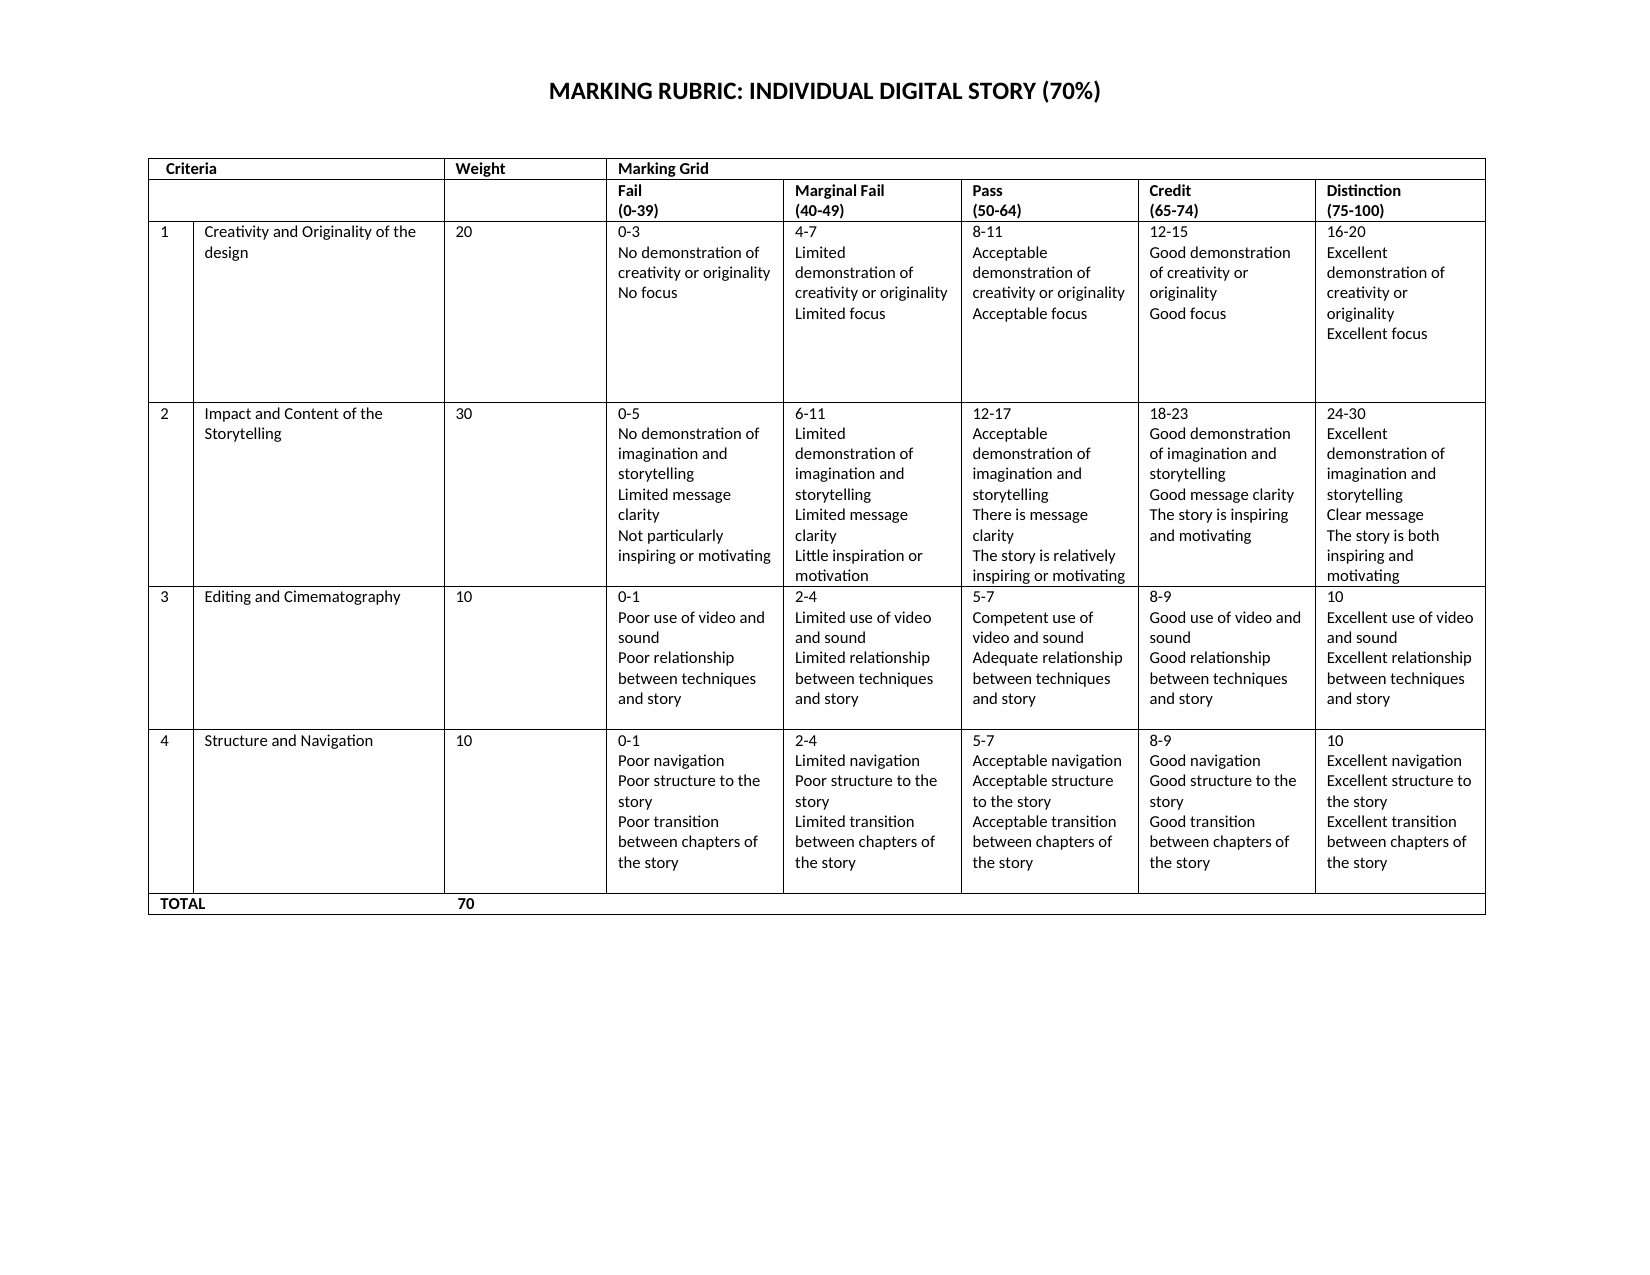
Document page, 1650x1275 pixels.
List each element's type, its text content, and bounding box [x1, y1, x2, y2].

table_cell Impact and Content of the Storytelling [194, 403, 444, 586]
table_cell 16-20 Excellent demonstration of creativity or originality Excellent focus [1316, 222, 1485, 402]
table_cell Distinction (75-100) [1316, 180, 1485, 221]
table_cell Credit (65-74) [1139, 180, 1315, 221]
table_cell Marginal Fail (40-49) [784, 180, 961, 221]
table_header Weight [445, 159, 606, 179]
table_cell 0-1 Poor navigation Poor structure to the story Poor transition between chapters of the story [607, 730, 783, 892]
table_cell 3 [149, 587, 193, 729]
table_cell TOTAL 70 [149, 894, 1485, 914]
table_cell Creativity and Originality of the design [194, 222, 444, 402]
table_cell 2-4 Limited navigation Poor structure to the story Limited transition between chapters of the story [784, 730, 961, 892]
table_cell 2-4 Limited use of video and sound Limited relationship between techniques and story [784, 587, 961, 729]
table_header Marking Grid [607, 159, 1485, 179]
table_cell 5-7 Acceptable navigation Acceptable structure to the story Acceptable transition between chapters of the story [962, 730, 1138, 892]
text MARKING RUBRIC: INDIVIDUAL DIGITAL STORY (70%) [75, 75, 1575, 106]
table_cell 18-23 Good demonstration of imagination and storytelling Good message clarity The story is inspiring and motivating [1139, 403, 1315, 586]
table_cell 4-7 Limited demonstration of creativity or originality Limited focus [784, 222, 961, 402]
table_cell 5-7 Competent use of video and sound Adequate relationship between techniques and story [962, 587, 1138, 729]
table_cell 0-5 No demonstration of imagination and storytelling Limited message clarity Not particularly inspiring or motivating [607, 403, 783, 586]
table_cell [445, 180, 606, 221]
table_header Criteria [149, 159, 444, 179]
table_cell 12-15 Good demonstration of creativity or originality Good focus [1139, 222, 1315, 402]
table_cell 8-9 Good navigation Good structure to the story Good transition between chapters of the story [1139, 730, 1315, 892]
table_cell 0-1 Poor use of video and sound Poor relationship between techniques and story [607, 587, 783, 729]
table_cell 10 [445, 587, 606, 729]
table_cell 8-9 Good use of video and sound Good relationship between techniques and story [1139, 587, 1315, 729]
table_cell 6-11 Limited demonstration of imagination and storytelling Limited message clarity Little inspiration or motivation [784, 403, 961, 586]
table_cell 1 [149, 222, 193, 402]
table_cell 20 [445, 222, 606, 402]
table_cell Pass (50-64) [962, 180, 1138, 221]
table_cell 10 Excellent navigation Excellent structure to the story Excellent transition between chapters of the story [1316, 730, 1485, 892]
table_cell 8-11 Acceptable demonstration of creativity or originality Acceptable focus [962, 222, 1138, 402]
table_cell 24-30 Excellent demonstration of imagination and storytelling Clear message The story is both inspiring and motivating [1316, 403, 1485, 586]
table_cell 30 [445, 403, 606, 586]
table_cell Editing and Cimematography [194, 587, 444, 729]
table_cell [149, 180, 444, 221]
table_cell 10 [445, 730, 606, 892]
table_cell 4 [149, 730, 193, 892]
table_cell Structure and Navigation [194, 730, 444, 892]
table_cell 0-3 No demonstration of creativity or originality No focus [607, 222, 783, 402]
table_cell Fail (0-39) [607, 180, 783, 221]
table_cell 2 [149, 403, 193, 586]
table_cell 12-17 Acceptable demonstration of imagination and storytelling There is message clarity The story is relatively inspiring or motivating [962, 403, 1138, 586]
table_cell 10 Excellent use of video and sound Excellent relationship between techniques and story [1316, 587, 1485, 729]
